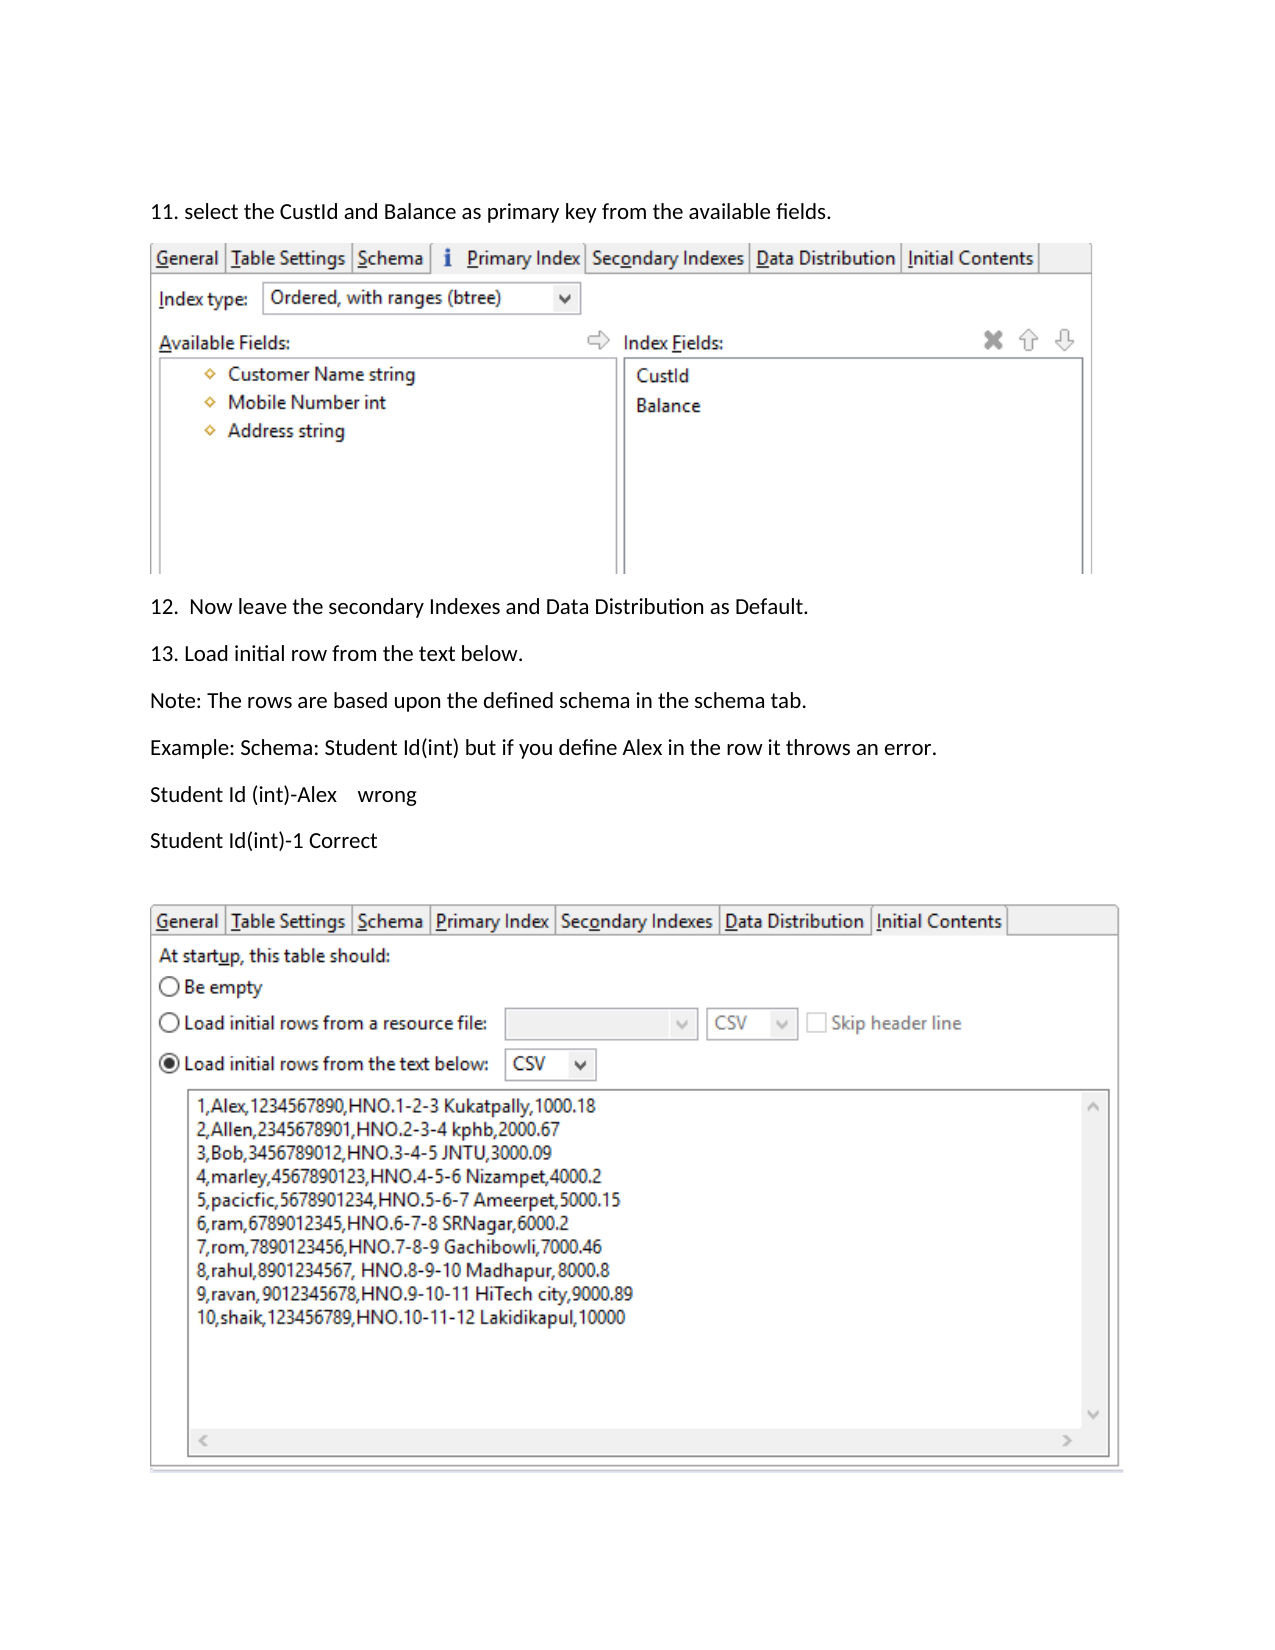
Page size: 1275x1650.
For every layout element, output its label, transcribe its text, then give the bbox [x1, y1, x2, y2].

text Student Id(int)-1 Correct [150, 827, 1125, 855]
text Student Id (int)-Alex wrong [150, 780, 1125, 808]
text 13. Load initial row from the text below. [150, 639, 1125, 667]
picture [150, 903, 1124, 1473]
text Example: Schema: Student Id(int) but if you define Alex in the row it throws an error. [150, 733, 1125, 761]
picture [150, 243, 1093, 574]
text Note: The rows are based upon the defined schema in the schema tab. [150, 686, 1125, 714]
text 12. Now leave the secondary Indexes and Data Distribution as Default. [150, 592, 1125, 620]
text 11. select the CustId and Balance as primary key from the available fields. [150, 197, 1125, 225]
